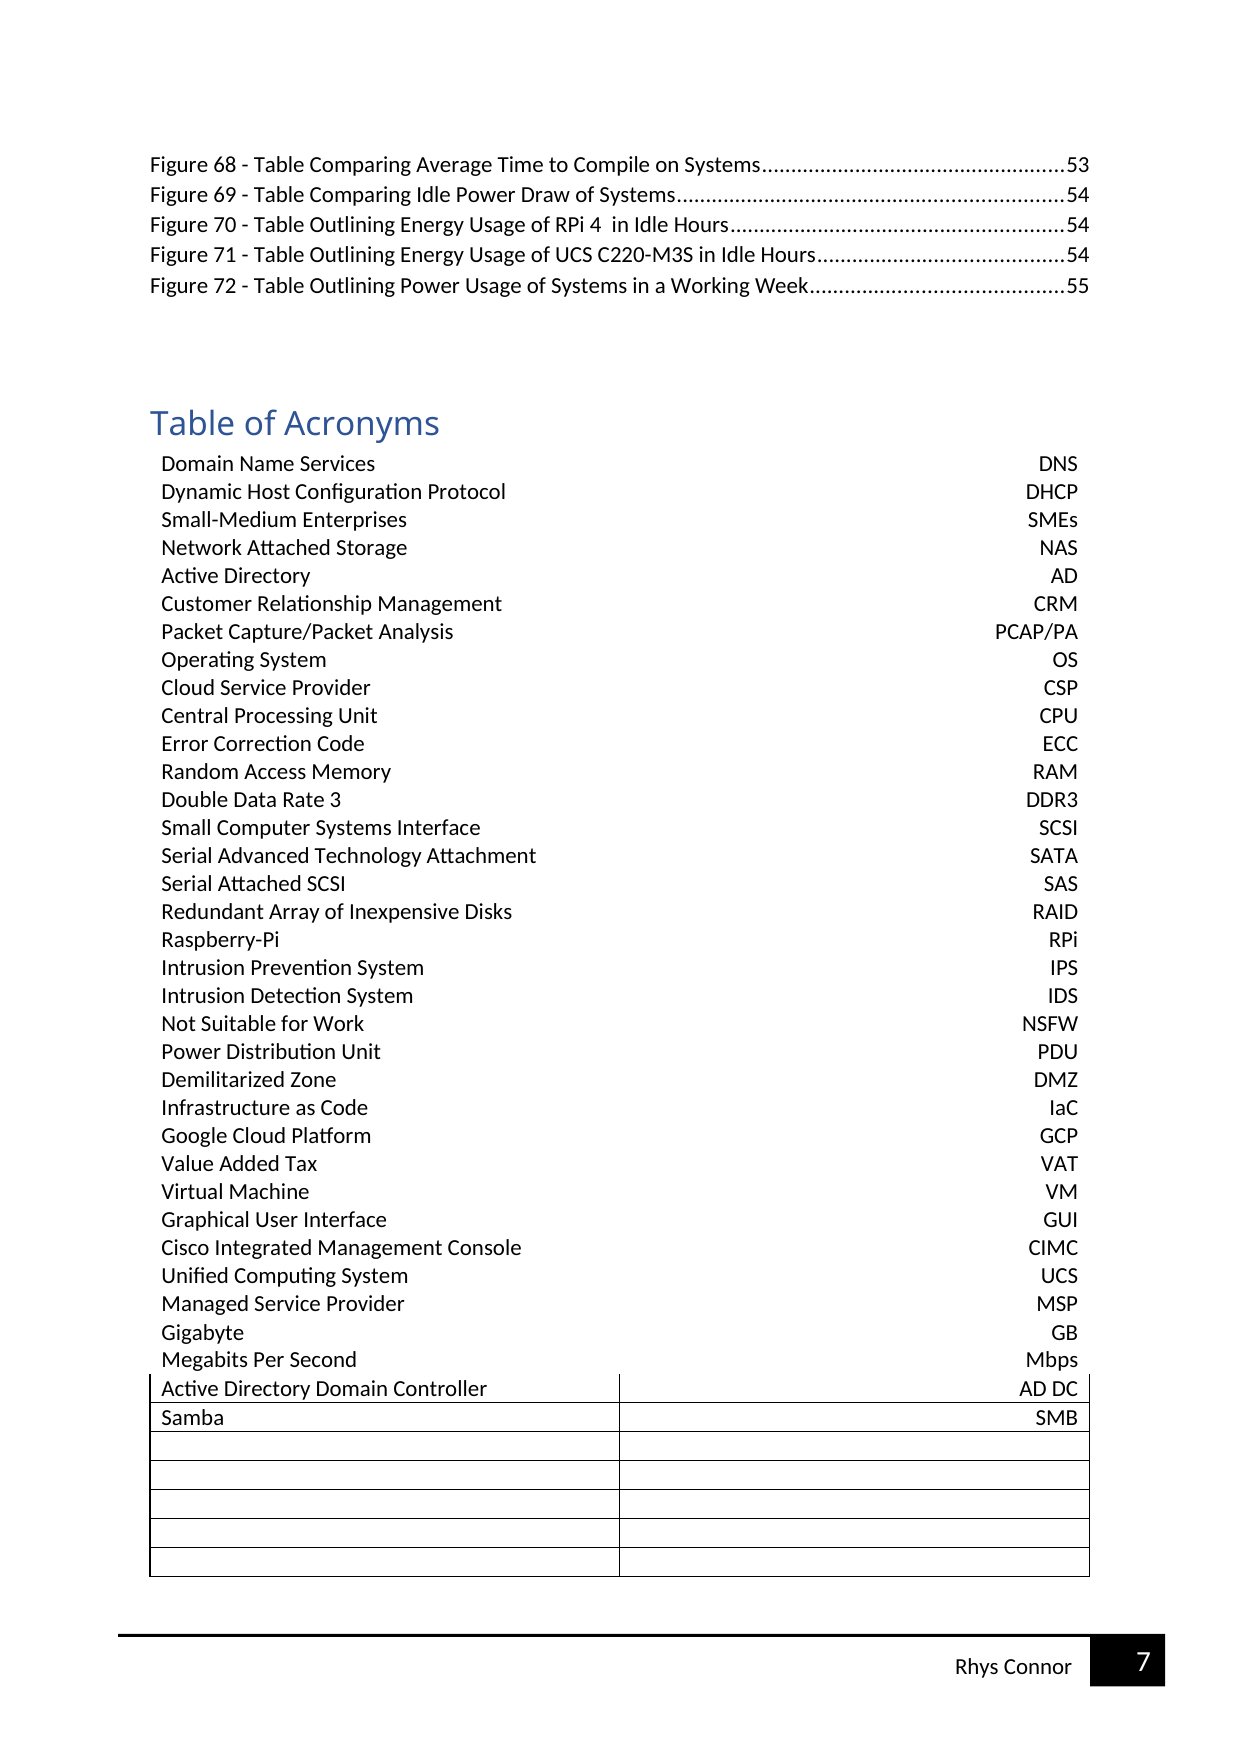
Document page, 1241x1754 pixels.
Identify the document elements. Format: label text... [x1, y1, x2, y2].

table_cell CRM [620, 589, 1089, 617]
table_cell Customer Relationship Management [150, 589, 619, 617]
table_cell GCP [620, 1121, 1089, 1149]
table_cell [620, 1432, 1089, 1460]
table_header Domain Name Services [150, 449, 619, 477]
table_cell Operating System [150, 645, 619, 673]
table_cell Virtual Machine [150, 1178, 619, 1206]
table_cell [151, 1519, 619, 1547]
table_cell AD DC [620, 1374, 1089, 1402]
table_cell [620, 1461, 1089, 1489]
table_cell [620, 1548, 1089, 1576]
table_cell Double Data Rate 3 [150, 785, 619, 813]
table_cell CSP [620, 673, 1089, 701]
table_cell Dynamic Host Configuration Protocol [150, 477, 619, 505]
table_cell OS [620, 645, 1089, 673]
text Figure 68 - Table Comparing Average Time to Compile on Systems 53 [150, 150, 1090, 178]
table_cell Graphical User Interface [150, 1206, 619, 1233]
table_cell SMEs [620, 505, 1089, 533]
table_header DNS [620, 449, 1089, 477]
table_cell Not Suitable for Work [150, 1009, 619, 1037]
table_cell Cisco Integrated Management Console [150, 1234, 619, 1262]
table_cell CPU [620, 701, 1089, 729]
table_cell DHCP [620, 477, 1089, 505]
text Figure 69 - Table Comparing Idle Power Draw of Systems 54 [150, 180, 1090, 208]
text Figure 71 - Table Outlining Energy Usage of UCS C220-M3S in Idle Hours 54 [150, 241, 1090, 269]
table_cell Intrusion Prevention System [150, 953, 619, 981]
table_cell SCSI [620, 813, 1089, 841]
table_cell Serial Advanced Technology Attachment [150, 841, 619, 869]
table_cell IDS [620, 981, 1089, 1009]
table_cell PDU [620, 1038, 1089, 1065]
table_cell Google Cloud Platform [150, 1121, 619, 1149]
table_cell Power Distribution Unit [150, 1038, 619, 1065]
table_cell SMB [620, 1403, 1089, 1431]
table_cell ECC [620, 729, 1089, 757]
table_cell Gigabyte [150, 1318, 619, 1346]
table_cell Samba [151, 1403, 619, 1431]
table_cell PCAP/PA [620, 617, 1089, 645]
table_cell [151, 1432, 619, 1460]
table_cell Raspberry-Pi [150, 925, 619, 953]
table_cell SAS [620, 869, 1089, 897]
table_cell GB [620, 1318, 1089, 1346]
table_cell [620, 1519, 1089, 1547]
table_cell DMZ [620, 1065, 1089, 1093]
table_cell Infrastructure as Code [150, 1094, 619, 1121]
table_cell Network Attached Storage [150, 533, 619, 561]
table_cell GUI [620, 1206, 1089, 1233]
table_cell Packet Capture/Packet Analysis [150, 617, 619, 645]
table_cell Central Processing Unit [150, 701, 619, 729]
table_cell Demilitarized Zone [150, 1065, 619, 1093]
table_cell SATA [620, 841, 1089, 869]
table_cell Redundant Array of Inexpensive Disks [150, 897, 619, 925]
table_cell IPS [620, 953, 1089, 981]
table_cell RPi [620, 925, 1089, 953]
table_cell RAM [620, 757, 1089, 785]
text Figure 72 - Table Outlining Power Usage of Systems in a Working Week 55 [150, 271, 1090, 299]
table_cell Serial Attached SCSI [150, 869, 619, 897]
table_cell Random Access Memory [150, 757, 619, 785]
text Figure 70 - Table Outlining Energy Usage of RPi 4 in Idle Hours 54 [150, 210, 1090, 238]
table_cell CIMC [620, 1234, 1089, 1262]
table_cell AD [620, 561, 1089, 589]
table_cell UCS [620, 1262, 1089, 1289]
table_cell [151, 1548, 619, 1576]
table_cell DDR3 [620, 785, 1089, 813]
table_cell NAS [620, 533, 1089, 561]
table_cell [620, 1490, 1089, 1518]
table_cell Intrusion Detection System [150, 981, 619, 1009]
table_cell Megabits Per Second [150, 1346, 619, 1374]
table_cell Cloud Service Provider [150, 673, 619, 701]
table_cell VM [620, 1178, 1089, 1206]
table_cell Active Directory Domain Controller [151, 1374, 619, 1402]
table_cell Managed Service Provider [150, 1290, 619, 1318]
table_cell Small Computer Systems Interface [150, 813, 619, 841]
subtitle Table of Acronyms [150, 400, 1090, 445]
table_cell IaC [620, 1094, 1089, 1121]
table_cell RAID [620, 897, 1089, 925]
table_cell [151, 1461, 619, 1489]
table_cell NSFW [620, 1009, 1089, 1037]
table_cell Value Added Tax [150, 1150, 619, 1177]
table_cell VAT [620, 1150, 1089, 1177]
table_cell Error Correction Code [150, 729, 619, 757]
table_cell [151, 1490, 619, 1518]
table_cell Unified Computing System [150, 1262, 619, 1289]
table_cell Mbps [620, 1346, 1089, 1374]
table_cell Active Directory [150, 561, 619, 589]
table_cell Small-Medium Enterprises [150, 505, 619, 533]
table_cell MSP [620, 1290, 1089, 1318]
